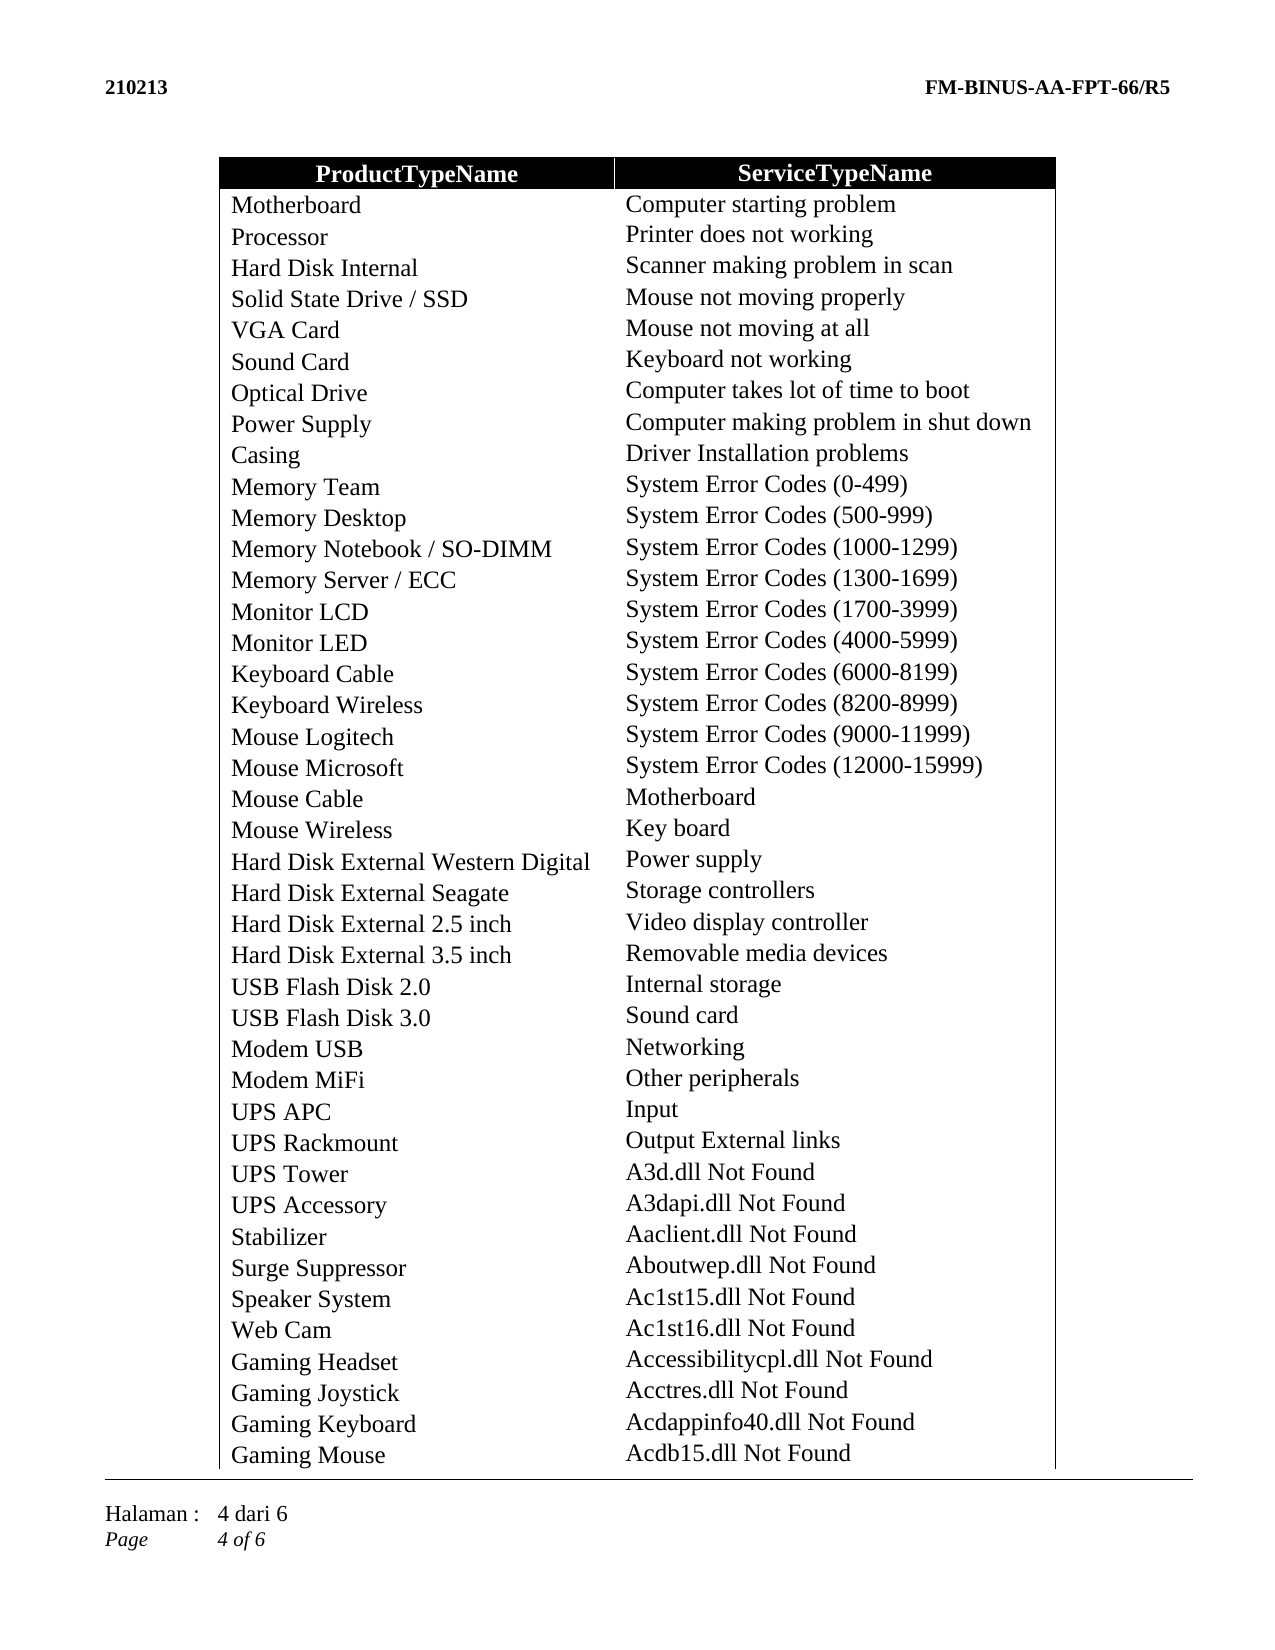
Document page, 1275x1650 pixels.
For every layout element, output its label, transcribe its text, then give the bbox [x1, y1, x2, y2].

table_cell UPS Tower [220, 1157, 614, 1188]
table_cell Accessibilitycpl.dll Not Found [614, 1344, 1055, 1375]
table_cell Output External links [614, 1125, 1055, 1157]
table_cell Memory Notebook / SO-DIMM [220, 532, 614, 563]
table_cell Scanner making problem in scan [614, 250, 1055, 282]
table_cell UPS Accessory [220, 1188, 614, 1219]
table_cell Aboutwep.dll Not Found [614, 1250, 1055, 1282]
table_cell Mouse Logitech [220, 719, 614, 750]
table_cell Printer does not working [614, 219, 1055, 250]
table_cell Hard Disk External 3.5 inch [220, 938, 614, 969]
table_cell Networking [614, 1032, 1055, 1063]
table_cell Modem MiFi [220, 1063, 614, 1094]
table_cell Optical Drive [220, 375, 614, 407]
table_cell UPS Rackmount [220, 1125, 614, 1157]
table_cell Keyboard not working [614, 344, 1055, 375]
table_cell System Error Codes (9000-11999) [614, 719, 1055, 750]
table_cell USB Flash Disk 3.0 [220, 1000, 614, 1032]
table_cell Internal storage [614, 969, 1055, 1000]
table_cell Storage controllers [614, 875, 1055, 907]
table_cell System Error Codes (12000-15999) [614, 750, 1055, 782]
table_cell Web Cam [220, 1313, 614, 1344]
table_cell Video display controller [614, 907, 1055, 938]
table_header ProductTypeName [220, 158, 614, 188]
table_cell Removable media devices [614, 938, 1055, 969]
table_cell Gaming Headset [220, 1344, 614, 1375]
table_cell System Error Codes (1000-1299) [614, 532, 1055, 563]
table_cell Memory Team [220, 469, 614, 500]
table_cell Speaker System [220, 1282, 614, 1313]
table_cell Mouse not moving properly [614, 282, 1055, 313]
table_cell System Error Codes (1700-3999) [614, 594, 1055, 625]
table_cell A3d.dll Not Found [614, 1157, 1055, 1188]
table_cell Keyboard Wireless [220, 688, 614, 719]
table_cell Driver Installation problems [614, 438, 1055, 469]
table_cell Aaclient.dll Not Found [614, 1219, 1055, 1250]
table_cell Ac1st16.dll Not Found [614, 1313, 1055, 1344]
table_cell Processor [220, 219, 614, 250]
table_cell Computer takes lot of time to boot [614, 375, 1055, 407]
table_cell Motherboard [614, 782, 1055, 813]
table_cell Memory Server / ECC [220, 563, 614, 594]
table_cell Hard Disk External 2.5 inch [220, 907, 614, 938]
table_cell Keyboard Cable [220, 657, 614, 688]
table_cell System Error Codes (1300-1699) [614, 563, 1055, 594]
table_cell Hard Disk Internal [220, 250, 614, 282]
table_cell Mouse Microsoft [220, 750, 614, 782]
table_cell Other peripherals [614, 1063, 1055, 1094]
table_cell A3dapi.dll Not Found [614, 1188, 1055, 1219]
table_cell Acdb15.dll Not Found [614, 1438, 1055, 1469]
table_cell Gaming Keyboard [220, 1407, 614, 1438]
table_cell Computer making problem in shut down [614, 407, 1055, 438]
table_cell Acctres.dll Not Found [614, 1375, 1055, 1407]
table_cell VGA Card [220, 313, 614, 344]
table_cell Acdappinfo40.dll Not Found [614, 1407, 1055, 1438]
table_cell Memory Desktop [220, 500, 614, 532]
table_cell Sound card [614, 1000, 1055, 1032]
table_cell System Error Codes (8200-8999) [614, 688, 1055, 719]
table_cell Casing [220, 438, 614, 469]
table_cell USB Flash Disk 2.0 [220, 969, 614, 1000]
table_cell System Error Codes (0-499) [614, 469, 1055, 500]
table_cell Stabilizer [220, 1219, 614, 1250]
table_cell System Error Codes (500-999) [614, 500, 1055, 532]
table_cell Gaming Mouse [220, 1438, 614, 1469]
table_cell Motherboard [220, 189, 614, 219]
table_cell Monitor LED [220, 625, 614, 657]
table_cell Hard Disk External Western Digital [220, 844, 614, 875]
table_cell Surge Suppressor [220, 1250, 614, 1282]
table_cell Mouse Wireless [220, 813, 614, 844]
table_cell Solid State Drive / SSD [220, 282, 614, 313]
table_cell Key board [614, 813, 1055, 844]
table_cell Power Supply [220, 407, 614, 438]
table_header ServiceTypeName [615, 158, 1055, 188]
table_cell Mouse Cable [220, 782, 614, 813]
table_cell System Error Codes (6000-8199) [614, 657, 1055, 688]
table_cell Hard Disk External Seagate [220, 875, 614, 907]
table_cell Ac1st15.dll Not Found [614, 1282, 1055, 1313]
table_cell Input [614, 1094, 1055, 1125]
table_cell Computer starting problem [614, 189, 1055, 219]
table_cell Mouse not moving at all [614, 313, 1055, 344]
table_cell Modem USB [220, 1032, 614, 1063]
table_cell Monitor LCD [220, 594, 614, 625]
table_cell Gaming Joystick [220, 1375, 614, 1407]
table_cell System Error Codes (4000-5999) [614, 625, 1055, 657]
table_cell Sound Card [220, 344, 614, 375]
table_cell Power supply [614, 844, 1055, 875]
table_cell UPS APC [220, 1094, 614, 1125]
